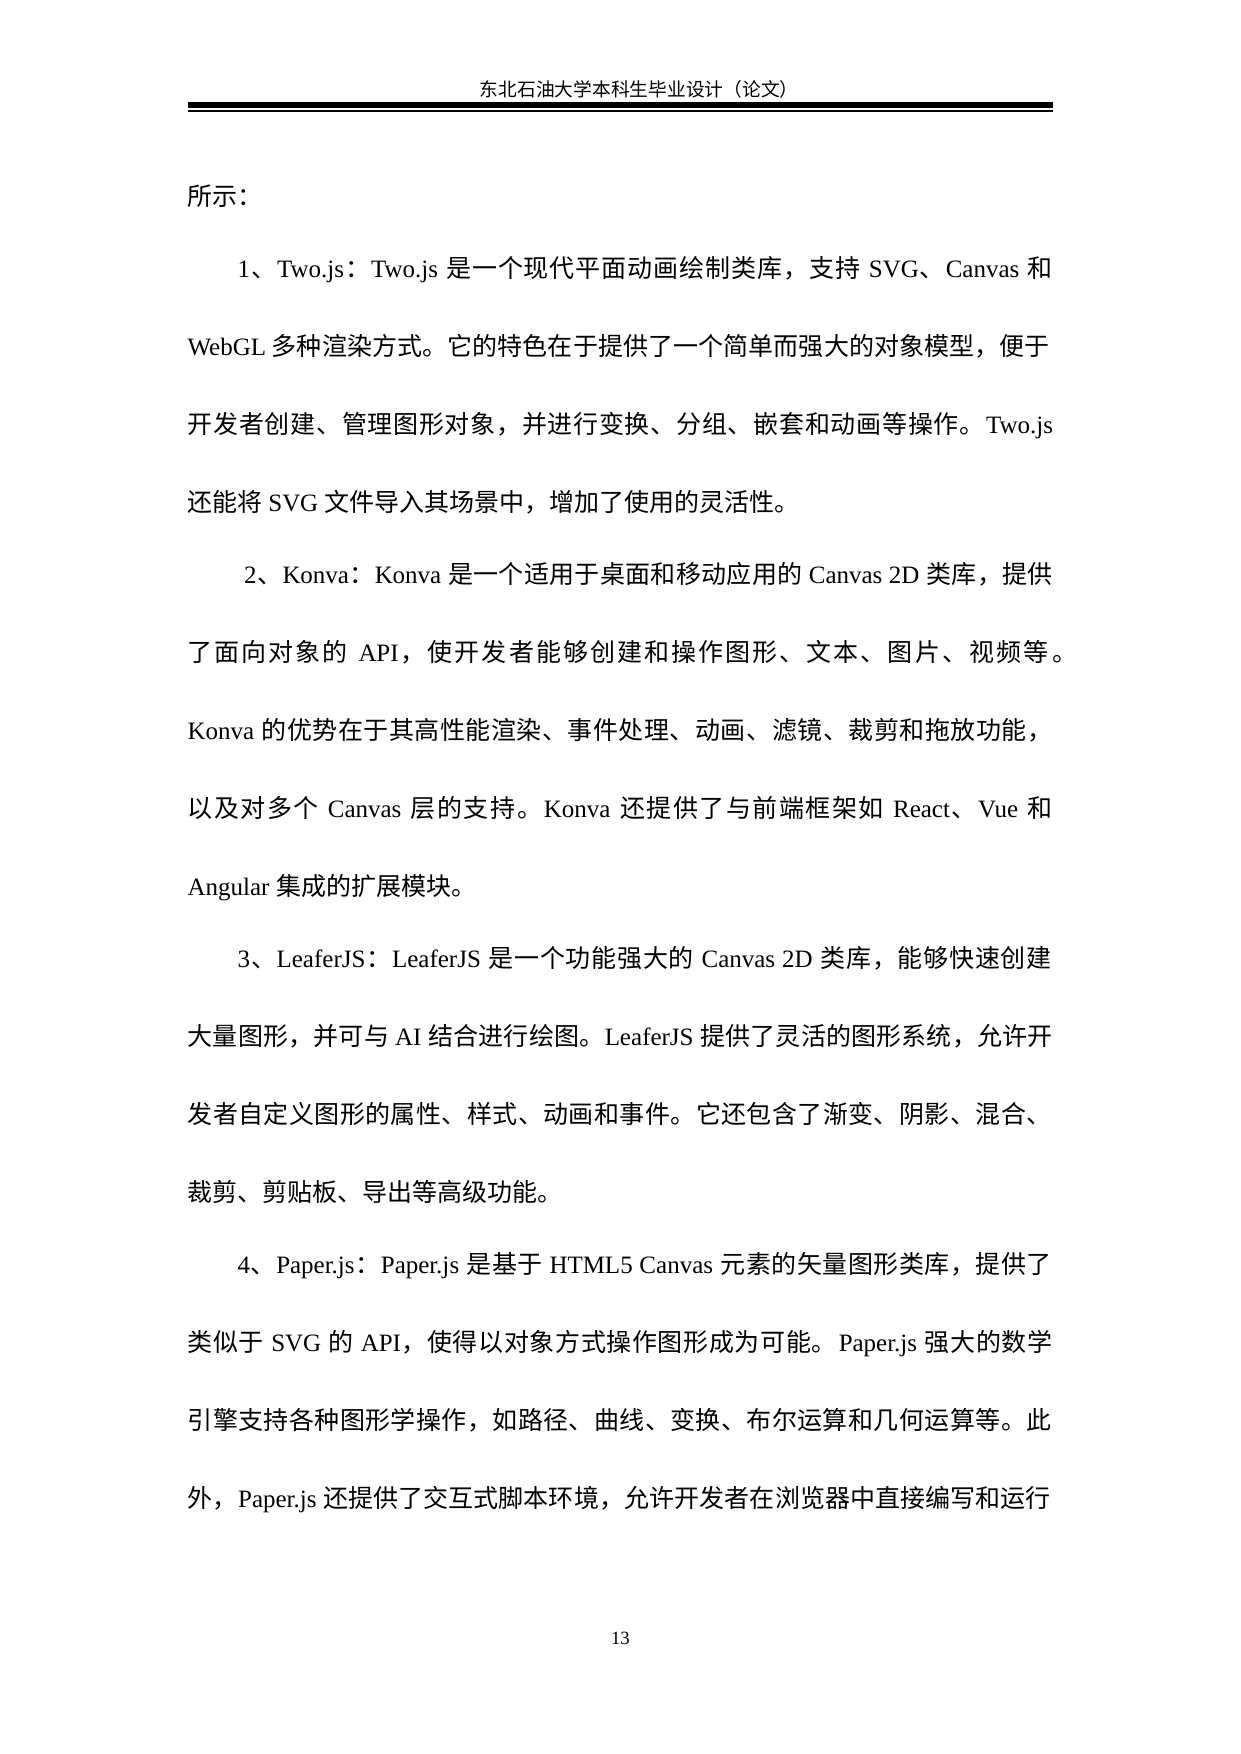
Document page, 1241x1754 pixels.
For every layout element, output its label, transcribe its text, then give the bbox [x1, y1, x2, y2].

text 3、LeaferJS：LeaferJS 是一个功能强大的 Canvas 2D 类库，能够快速创建大量图形，并可与 AI 结合进行绘图。LeaferJS 提供了灵活的图形系统，允许开发者自定义图形的属性、样式、动画和事件。它还包含了渐变、阴影、混合、裁剪、剪贴板、导出等高级功能。 [187, 924, 1053, 1223]
text 面向对象语言中，将部分面向过程的底层API转化为面向对象的形式，是一个经久不衰的讨论话题。语言设计初期，必须考虑到语言功能的单一性、可复用性，以及API之间的交集复杂度，这些因素共同影响着耦合性的高低。然而，这样的设计往往会牺牲使用便利性。市面上已有的一些2D绘图类库如下所示： [187, 162, 1053, 227]
text 2、Konva：Konva 是一个适用于桌面和移动应用的 Canvas 2D 类库，提供了面向对象的 API，使开发者能够创建和操作图形、文本、图片、视频等。Konva 的优势在于其高性能渲染、事件处理、动画、滤镜、裁剪和拖放功能，以及对多个 Canvas 层的支持。Konva 还提供了与前端框架如 React、Vue 和 Angular 集成的扩展模块。 [187, 540, 1053, 917]
text 1、Two.js：Two.js 是一个现代平面动画绘制类库，支持 SVG、Canvas 和 WebGL 多种渲染方式。它的特色在于提供了一个简单而强大的对象模型，便于开发者创建、管理图形对象，并进行变换、分组、嵌套和动画等操作。Two.js 还能将 SVG 文件导入其场景中，增加了使用的灵活性。 [187, 234, 1053, 533]
